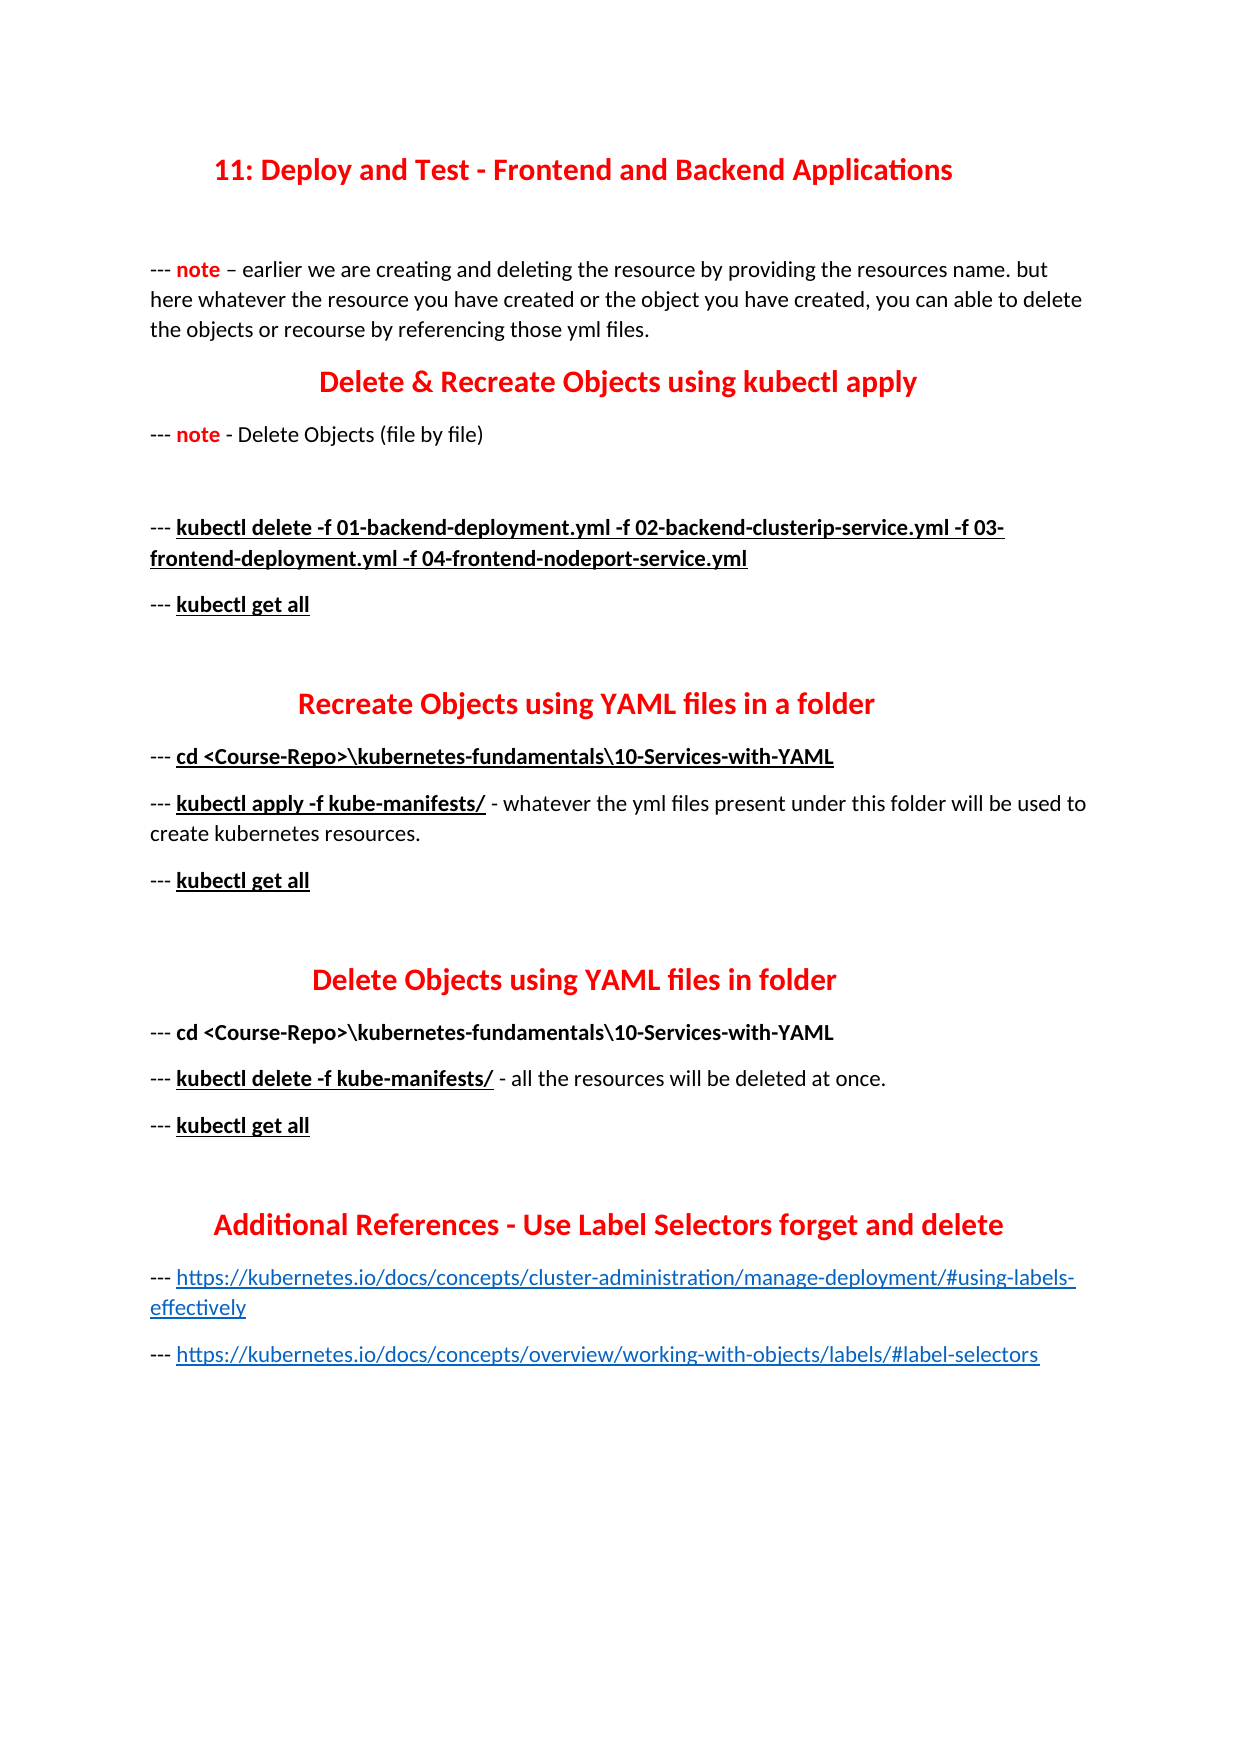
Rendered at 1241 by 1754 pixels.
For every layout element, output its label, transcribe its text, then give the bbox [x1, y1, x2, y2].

text --- kubectl delete -f kube-manifests/ - all the resources will be deleted at once. [150, 1064, 1090, 1093]
text --- kubectl get all [150, 866, 1090, 894]
text --- kubectl delete -f 01-backend-deployment.yml -f 02-backend-clusterip-service.yml -f 03-frontend-deployment.yml -f 04-frontend-nodeport-service.yml [150, 513, 1090, 572]
text --- https://kubernetes.io/docs/concepts/cluster-administration/manage-deployment/#using-labels-effectively [150, 1263, 1090, 1321]
text Delete Objects using YAML files in folder [150, 960, 1090, 998]
text --- kubectl apply -f kube-manifests/ - whatever the yml files present under this folder will be used to create kubernetes resources. [150, 789, 1090, 847]
text Recreate Objects using YAML files in a folder [150, 684, 1090, 722]
text Additional References - Use Label Selectors forget and delete [150, 1205, 1090, 1243]
text --- cd <Course-Repo>\kubernetes-fundamentals\10-Services-with-YAML [150, 1018, 1090, 1046]
text --- note - Delete Objects (file by file) [150, 420, 1090, 448]
text --- kubectl get all [150, 591, 1090, 619]
text --- kubectl get all [150, 1111, 1090, 1139]
text --- https://kubernetes.io/docs/concepts/overview/working-with-objects/labels/#label-selectors [150, 1340, 1090, 1368]
text Delete & Recreate Objects using kubectl apply [150, 362, 1090, 400]
text --- cd <Course-Repo>\kubernetes-fundamentals\10-Services-with-YAML [150, 742, 1090, 770]
text --- note – earlier we are creating and deleting the resource by providing the resources name. but here whatever the resource you have created or the object you have created, you can able to delete the objects or recourse by referencing those yml files. [150, 255, 1090, 343]
text 11: Deploy and Test - Frontend and Backend Applications [150, 150, 1090, 188]
